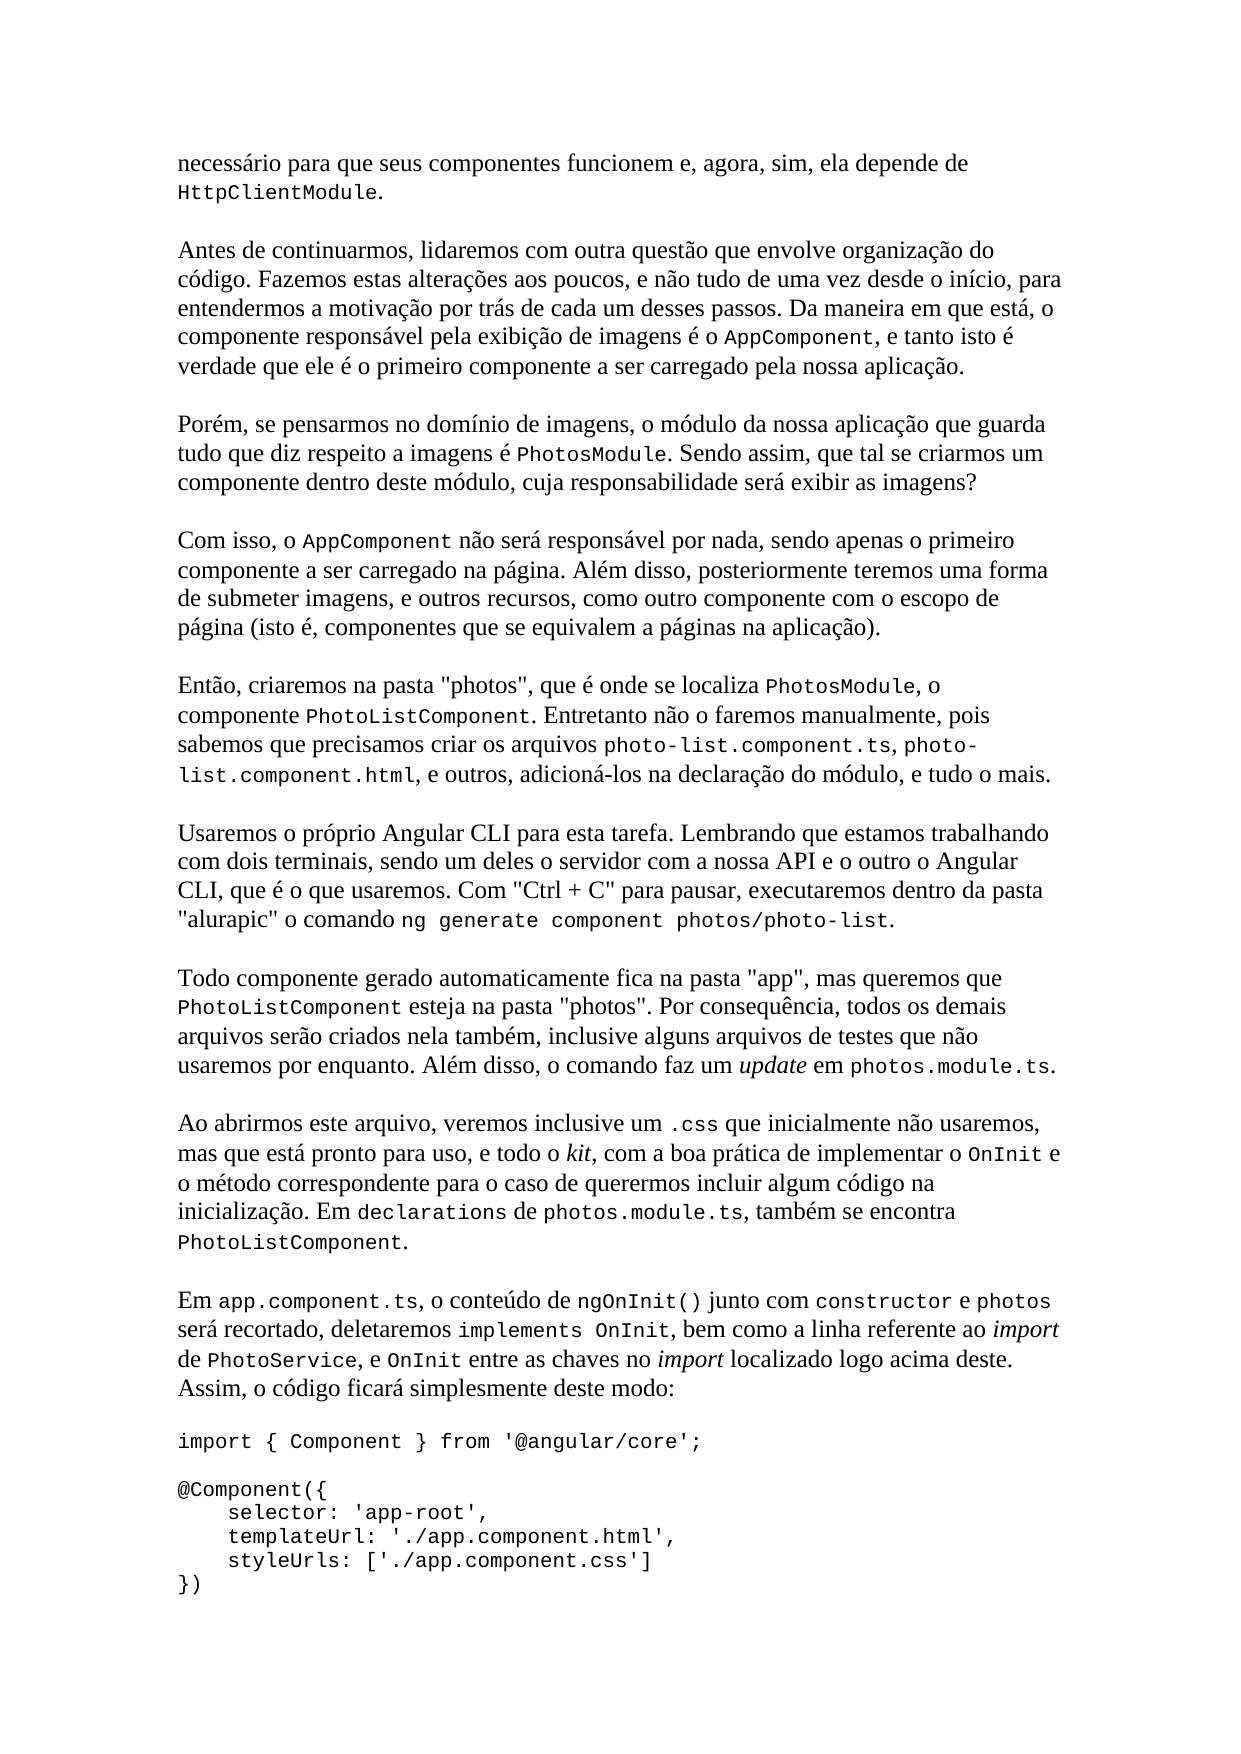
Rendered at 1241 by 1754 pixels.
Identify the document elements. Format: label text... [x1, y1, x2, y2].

text Porém, se pensarmos no domínio de imagens, o módulo da nossa aplicação que guarda tudo que diz respeito a imagens é PhotosModule. Sendo assim, que tal se criarmos um componente dentro deste módulo, cuja responsabilidade será exibir as imagens? [177, 409, 1063, 496]
text @Component({ [177, 1479, 1063, 1502]
text Então, criaremos na pasta "photos", que é onde se localiza PhotosModule, o componente PhotoListComponent. Entretanto não o faremos manualmente, pois sabemos que precisamos criar os arquivos photo-list.component.ts, photo-list.component.html, e outros, adicioná-los na declaração do módulo, e tudo o mais. [177, 670, 1063, 788]
text Ao abrirmos este arquivo, veremos inclusive um .css que inicialmente não usaremos, mas que está pronto para uso, e todo o kit, com a boa prática de implementar o OnInit e o método correspondente para o caso de querermos incluir algum código na inicialização. Em declarations de photos.module.ts, também se encontra PhotoListComponent. [177, 1108, 1063, 1256]
text selector: 'app-root', [177, 1502, 1063, 1526]
text Todo componente gerado automaticamente fica na pasta "app", mas queremos que PhotoListComponent esteja na pasta "photos". Por consequência, todos os demais arquivos serão criados nela também, inclusive alguns arquivos de testes que não usaremos por enquanto. Além disso, o comando faz um update em photos.module.ts. [177, 963, 1063, 1079]
text templateUrl: './app.component.html', [177, 1526, 1063, 1549]
text Com isso, o AppComponent não será responsável por nada, sendo apenas o primeiro componente a ser carregado na página. Além disso, posteriormente teremos uma forma de submeter imagens, e outros recursos, como outro componente com o escopo de página (isto é, componentes que se equivalem a páginas na aplicação). [177, 525, 1063, 641]
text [177, 148, 1063, 206]
text Antes de continuarmos, lidaremos com outra questão que envolve organização do código. Fazemos estas alterações aos poucos, e não tudo de uma vez desde o início, para entendermos a motivação por trás de cada um desses passos. Da maneira em que está, o componente responsável pela exibição de imagens é o AppComponent, e tanto isto é verdade que ele é o primeiro componente a ser carregado pela nossa aplicação. [177, 235, 1063, 380]
text import { Component } from '@angular/core'; [177, 1431, 1063, 1455]
text Em app.component.ts, o conteúdo de ngOnInit() junto com constructor e photos será recortado, deletaremos implements OnInit, bem como a linha referente ao import de PhotoService, e OnInit entre as chaves no import localizado logo acima deste. Assim, o código ficará simplesmente deste modo: [177, 1285, 1063, 1402]
text styleUrls: ['./app.component.css'] [177, 1549, 1063, 1573]
text }) [177, 1573, 1063, 1597]
text Usaremos o próprio Angular CLI para esta tarefa. Lembrando que estamos trabalhando com dois terminais, sendo um deles o servidor com a nossa API e o outro o Angular CLI, que é o que usaremos. Com "Ctrl + C" para pausar, executaremos dentro da pasta "alurapic" o comando ng generate component photos/photo-list. [177, 818, 1063, 933]
